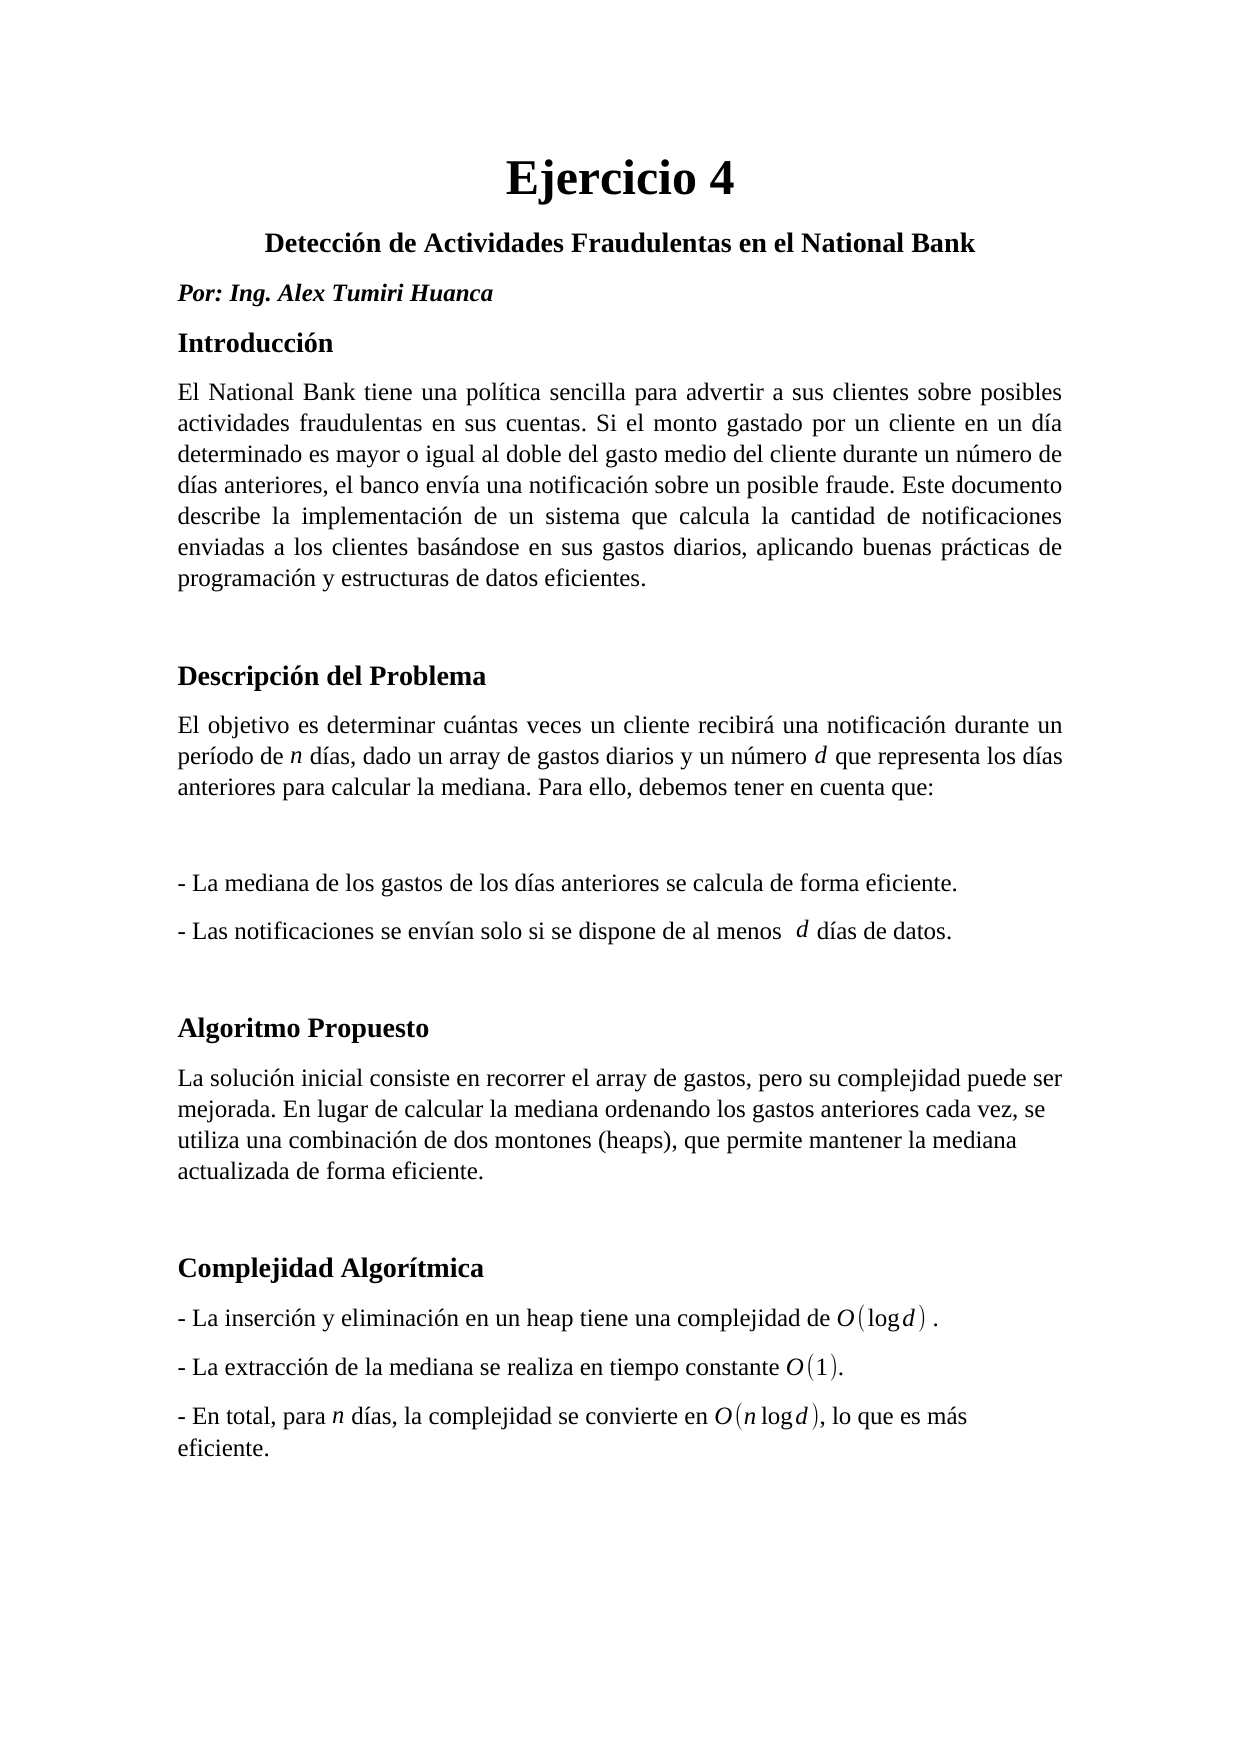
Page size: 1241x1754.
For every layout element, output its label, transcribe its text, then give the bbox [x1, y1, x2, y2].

text - En total, para días, la complejidad se convierte en , lo que es más eficiente. [177, 1401, 1063, 1462]
text El objetivo es determinar cuántas veces un cliente recibirá una notificación durante un período de días, dado un array de gastos diarios y un número que representa los días anteriores para calcular la mediana. Para ello, debemos tener en cuenta que: [177, 710, 1063, 801]
text - La inserción y eliminación en un heap tiene una complejidad de . [177, 1303, 1063, 1333]
text - La mediana de los gastos de los días anteriores se calcula de forma eficiente. [177, 868, 1063, 897]
text - La extracción de la mediana se realiza en tiempo constante . [177, 1352, 1063, 1382]
text Ejercicio 4 [177, 148, 1063, 205]
text - Las notificaciones se envían solo si se dispone de al menos días de datos. [177, 916, 1063, 944]
text Por: Ing. Alex Tumiri Huanca [177, 278, 1063, 307]
text Complejidad Algorítmica [177, 1251, 1063, 1284]
text Algoritmo Propuesto [177, 1011, 1063, 1044]
text La solución inicial consiste en recorrer el array de gastos, pero su complejidad puede ser mejorada. En lugar de calcular la mediana ordenando los gastos anteriores cada vez, se utiliza una combinación de dos montones (heaps), que permite mantener la mediana actualizada de forma eficiente. [177, 1063, 1063, 1185]
text Introducción [177, 326, 1063, 358]
text Detección de Actividades Fraudulentas en el National Bank [177, 226, 1063, 259]
text Descripción del Problema [177, 659, 1063, 691]
text El National Bank tiene una política sencilla para advertir a sus clientes sobre posibles actividades fraudulentas en sus cuentas. Si el monto gastado por un cliente en un día determinado es mayor o igual al doble del gasto medio del cliente durante un número de días anteriores, el banco envía una notificación sobre un posible fraude. Este documento describe la implementación de un sistema que calcula la cantidad de notificaciones enviadas a los clientes basándose en sus gastos diarios, aplicando buenas prácticas de programación y estructuras de datos eficientes. [177, 377, 1063, 592]
